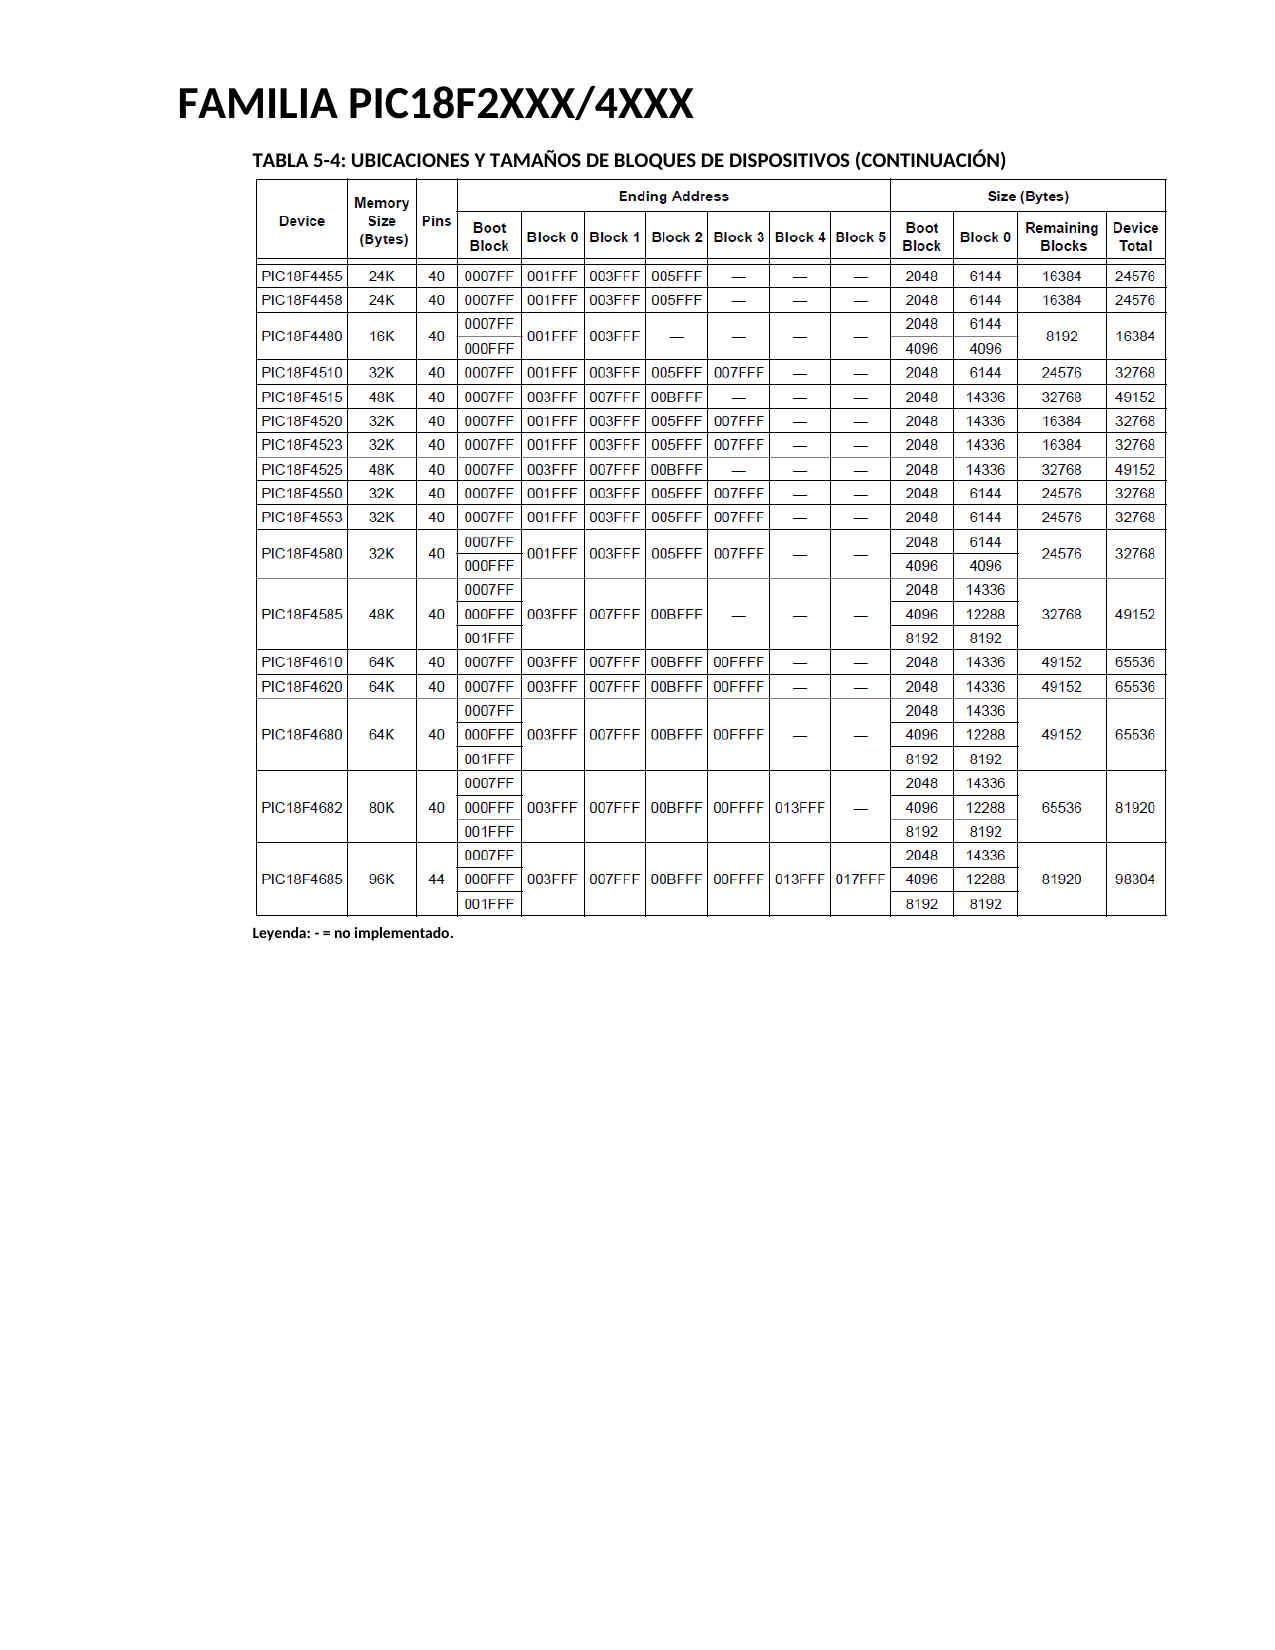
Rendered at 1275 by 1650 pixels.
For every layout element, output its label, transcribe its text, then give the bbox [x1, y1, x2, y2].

list TABLA 5-4: UBICACIONES Y TAMAÑOS DE BLOQUES DE DISPOSITIVOS (CONTINUACIÓN) [252, 148, 1098, 173]
list Leyenda: - = no implementado. [252, 924, 1098, 943]
picture [252, 176, 1173, 920]
